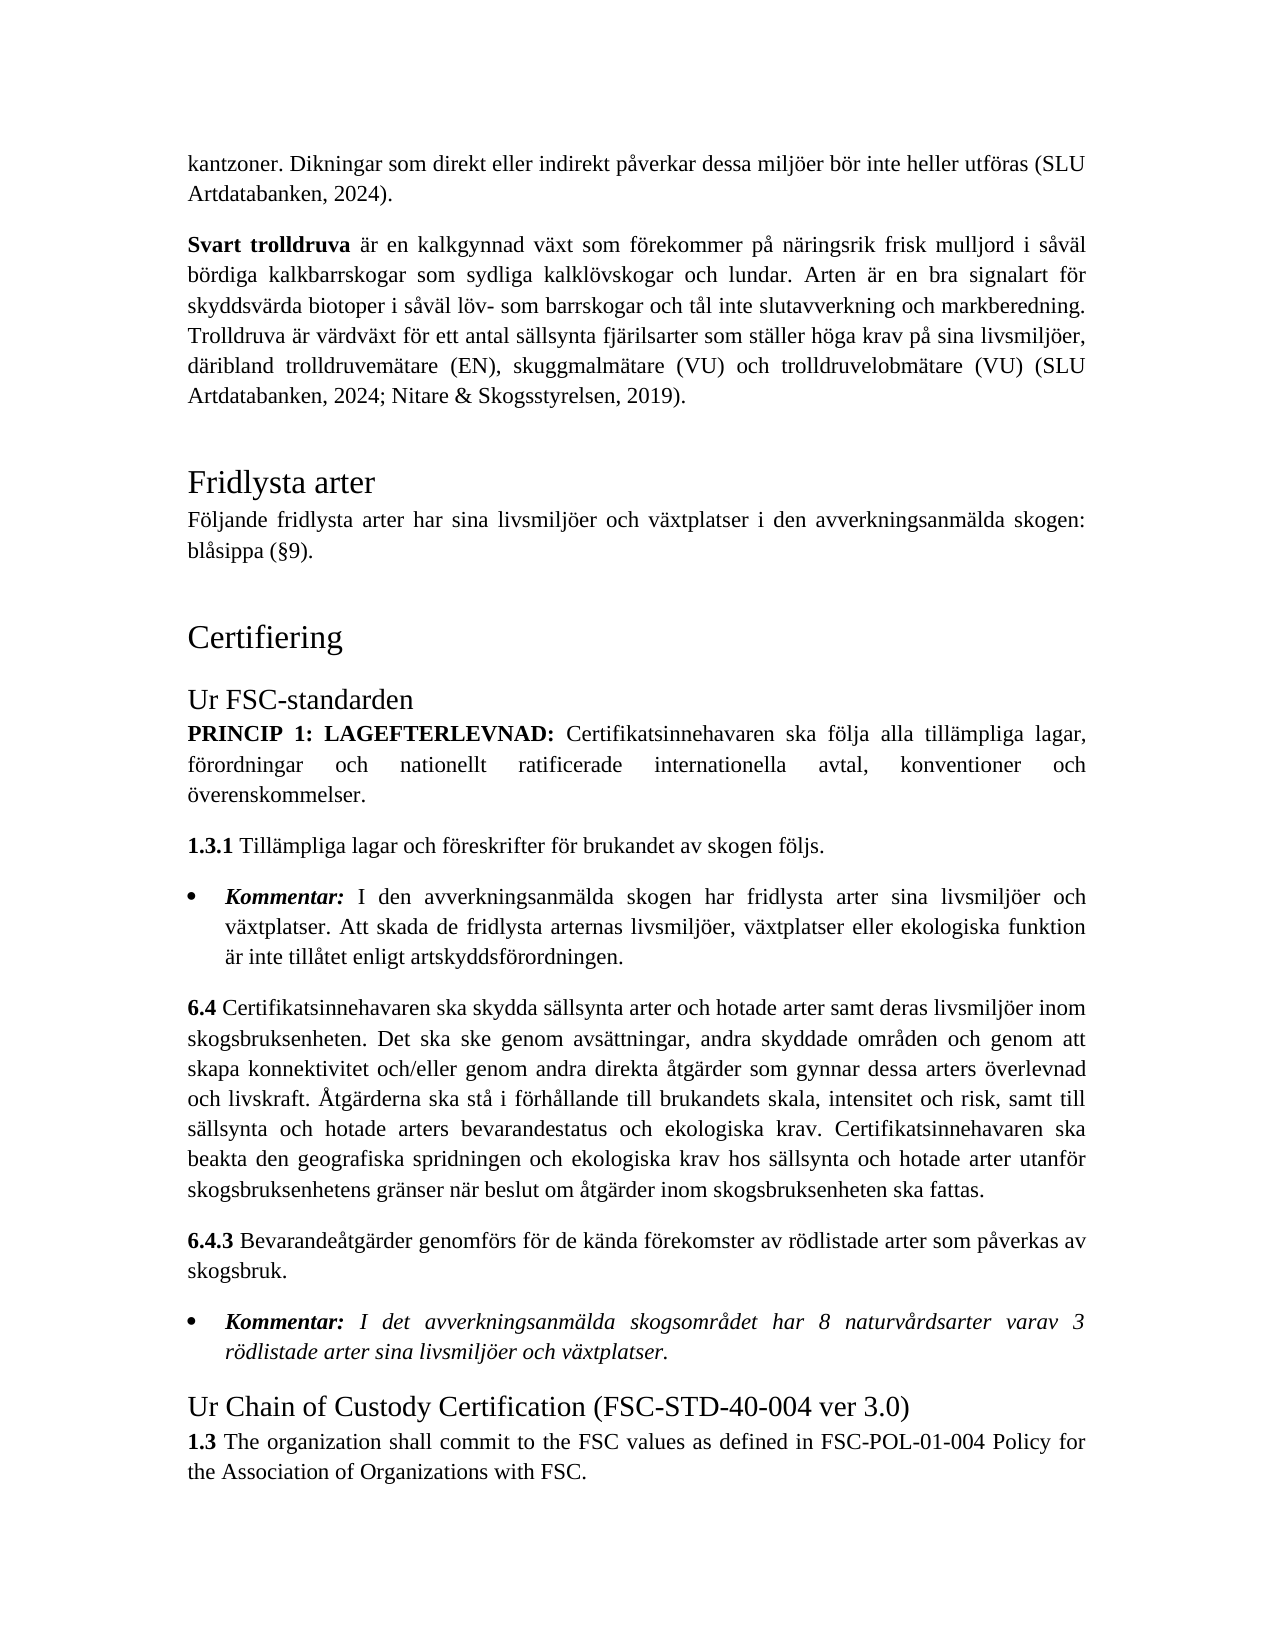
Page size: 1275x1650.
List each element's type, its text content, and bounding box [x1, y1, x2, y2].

list Kommentar: I det avverkningsanmälda skogsområdet har 8 naturvårdsarter varav 3 rödlistade arter sina livsmiljöer och växtplatser. [187, 1308, 1087, 1364]
list Kommentar: I den avverkningsanmälda skogen har fridlysta arter sina livsmiljöer och växtplatser. Att skada de fridlysta arternas livsmiljöer, växtplatser eller ekologiska funktion är inte tillåtet enligt artskyddsförordningen. [187, 883, 1087, 970]
subtitle Fridlysta arter [187, 462, 1087, 501]
subtitle Ur FSC-standarden [187, 682, 1087, 715]
subtitle Ur Chain of Custody Certification (FSC-STD-40-004 ver 3.0) [187, 1389, 1087, 1423]
text PRINCIP 1: LAGEFTERLEVNAD: Certifikatsinnehavaren ska följa alla tillämpliga lagar, förordningar och nationellt ratificerade internationella avtal, konventioner och överenskommelser. [187, 720, 1087, 807]
text 6.4 Certifikatsinnehavaren ska skydda sällsynta arter och hotade arter samt deras livsmiljöer inom skogsbruksenheten. Det ska ske genom avsättningar, andra skyddade områden och genom att skapa konnektivitet och/eller genom andra direkta åtgärder som gynnar dessa arters överlevnad och livskraft. Åtgärderna ska stå i förhållande till brukandets skala, intensitet och risk, samt till sällsynta och hotade arters bevarandestatus och ekologiska krav. Certifikatsinnehavaren ska beakta den geografiska spridningen och ekologiska krav hos sällsynta och hotade arter utanför skogsbruksenhetens gränser när beslut om åtgärder inom skogsbruksenheten ska fattas. [187, 994, 1087, 1202]
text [187, 150, 1087, 207]
text 1.3.1 Tillämpliga lagar och föreskrifter för brukandet av skogen följs. [187, 832, 1087, 858]
subtitle Certifiering [187, 617, 1087, 655]
text 6.4.3 Bevarandeåtgärder genomförs för de kända förekomster av rödlistade arter som påverkas av skogsbruk. [187, 1227, 1087, 1283]
text Följande fridlysta arter har sina livsmiljöer och växtplatser i den avverkningsanmälda skogen: blåsippa (§9). [187, 507, 1087, 563]
text 1.3 The organization shall commit to the FSC values as defined in FSC-POL-01-004 Policy for the Association of Organizations with FSC. [187, 1428, 1087, 1484]
text Svart trolldruva är en kalkgynnad växt som förekommer på näringsrik frisk mulljord i såväl bördiga kalkbarrskogar som sydliga kalklövskogar och lundar. Arten är en bra signalart för skyddsvärda biotoper i såväl löv- som barrskogar och tål inte slutavverkning och markberedning. Trolldruva är värdväxt för ett antal sällsynta fjärilsarter som ställer höga krav på sina livsmiljöer, däribland trolldruvemätare (EN), skuggmalmätare (VU) och trolldruvelobmätare (VU) (SLU Artdatabanken, 2024; Nitare & Skogsstyrelsen, 2019). [187, 231, 1087, 409]
